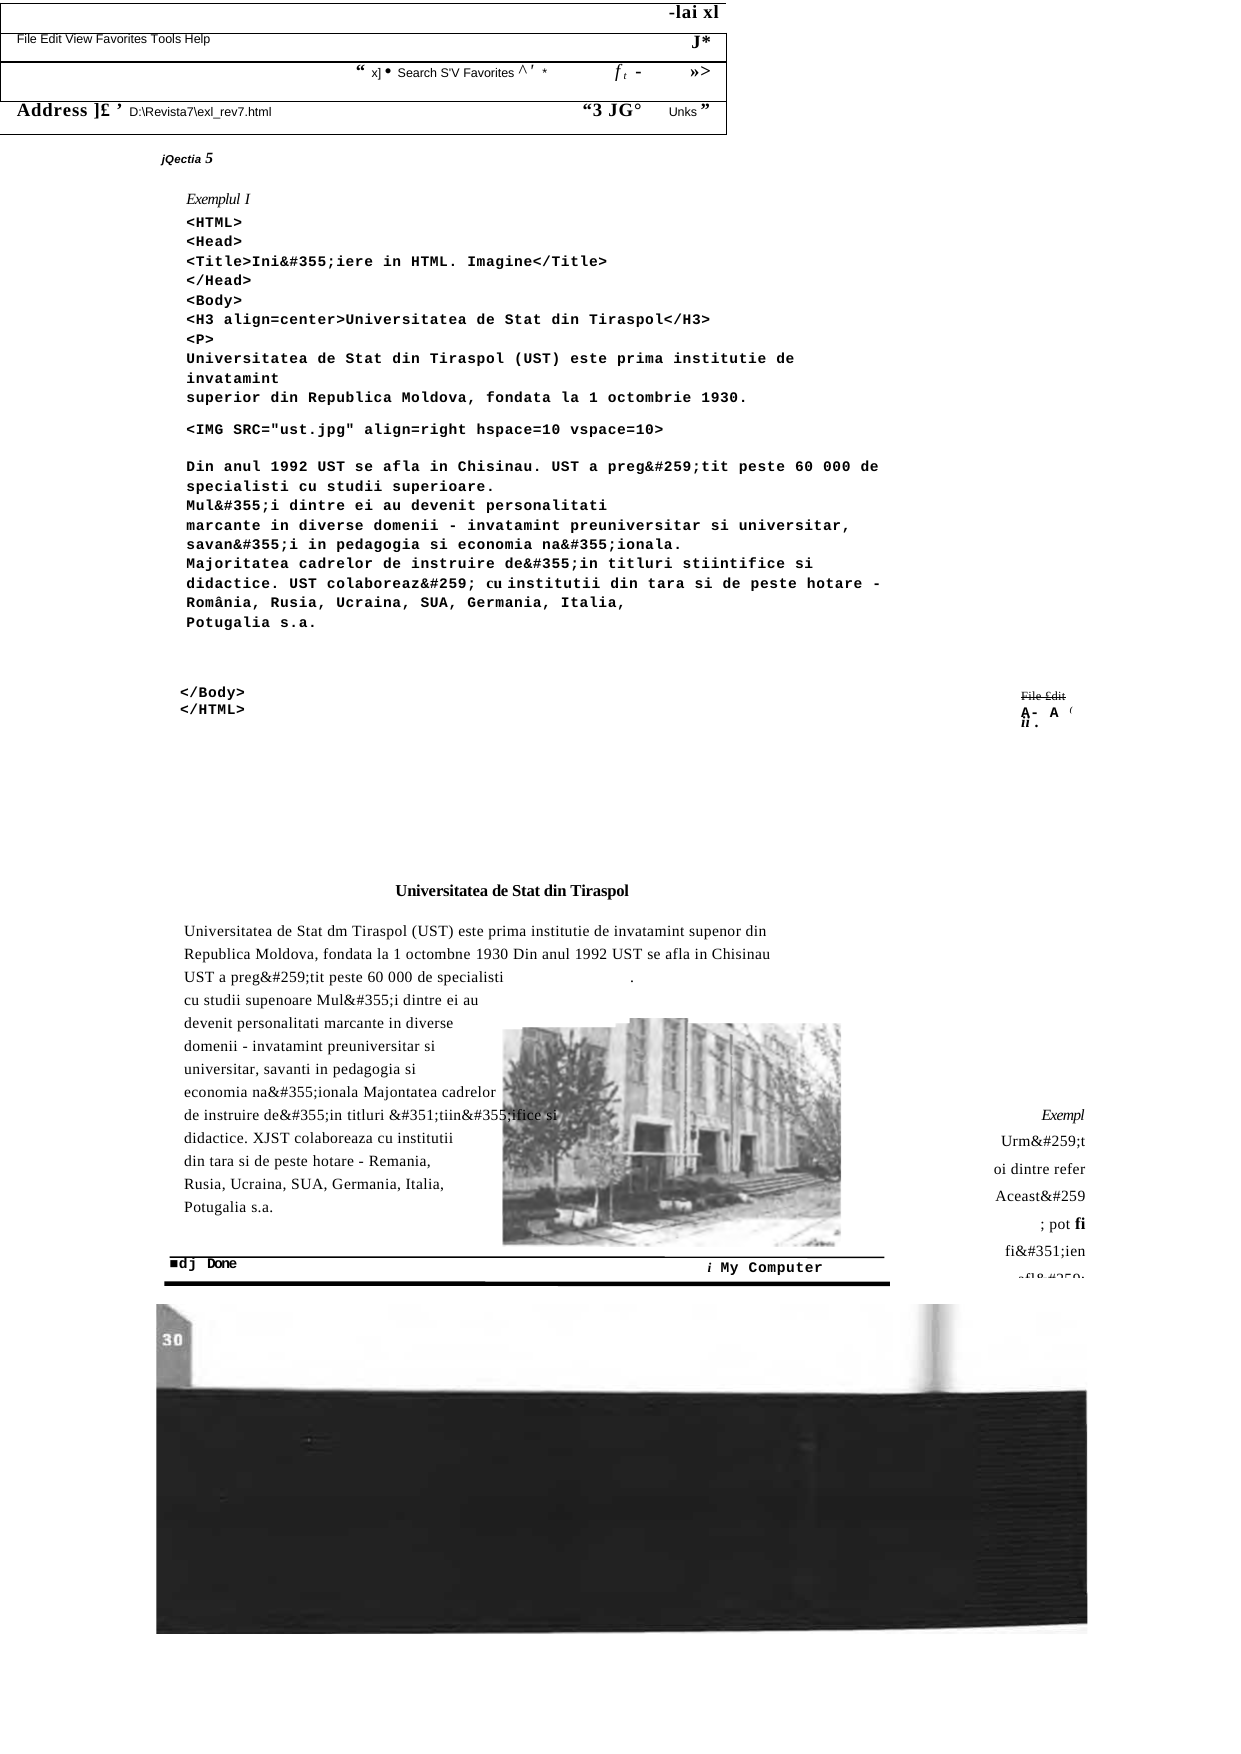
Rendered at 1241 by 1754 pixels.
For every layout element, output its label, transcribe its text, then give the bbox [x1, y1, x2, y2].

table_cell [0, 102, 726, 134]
text Universitatea de Stat din Tiraspol [184, 883, 840, 900]
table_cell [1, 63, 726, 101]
picture [502, 1217, 842, 1247]
text <H3 align=center>Universitatea de Stat din Tiraspol</H3> [186, 309, 907, 328]
text marcante in diverse domenii - invatamint preuniversitar si universitar, savan&#355;i in pedagogia si economia na&#355;ionala. [186, 514, 888, 553]
text <Title>Ini&#355;iere in HTML. Imagine</Title> [186, 251, 907, 270]
text <IMG SRC="ust.jpg" align=right hspace=10 vspace=10> [186, 423, 907, 437]
text cu studii supenoare Mul&#355;i dintre ei au [184, 987, 835, 1010]
text Exemplul I [186, 192, 907, 208]
text jQectia 5 [162, 151, 213, 167]
text </HTML> [180, 703, 248, 717]
text <HTML> [186, 212, 907, 231]
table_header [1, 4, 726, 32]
text Universitatea de Stat din Tiraspol (UST) este prima institutie de invatamint [186, 348, 888, 387]
text A- A ( ii . [1021, 709, 1072, 729]
text i My Computer [707, 1261, 823, 1276]
text Urm&#259;toi dintre refer Aceast&#259; pot fi fi&#351;ien afl&#259; &icirc;n subc [993, 1125, 1085, 1277]
text Exempl [982, 1108, 1085, 1124]
text Potugalia s.a. [184, 1194, 849, 1217]
text devenit personalitati marcante in diverse domenii - invatamint preuniversitar si universitar, savanti in pedagogia si economia na&#355;ionala Majontatea cadrelor de instruire de&#355;in titluri &#351;tiin&#355;ifice si didactice. XJST colaboreaza cu institutii din tara si de peste hotare - Remania, [184, 1010, 835, 1171]
text File £dit [1021, 690, 1074, 703]
text </Body> [180, 686, 248, 700]
text <P> [186, 328, 907, 348]
text <Body> [186, 289, 907, 309]
text </Head> [186, 270, 907, 289]
picture [156, 1304, 1088, 1634]
text ■dj Done [169, 1257, 239, 1271]
text Potugalia s.a. [186, 612, 907, 631]
text <Head> [186, 231, 907, 251]
text Mul&#355;i dintre ei au devenit personalitati [186, 495, 907, 514]
text Din anul 1992 UST se afla in Chisinau. UST a preg&#259;tit peste 60 000 de specialisti cu studii superioare. [186, 456, 888, 495]
text Majoritatea cadrelor de instruire de&#355;in titluri stiintifice si didactice. UST colaboreaz&#259; cu institutii din tara si de peste hotare - România, Rusia, Ucraina, SUA, Germania, Italia, [186, 553, 888, 612]
text Rusia, Ucraina, SUA, Germania, Italia, [184, 1171, 849, 1194]
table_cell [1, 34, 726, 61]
text superior din Republica Moldova, fondata la 1 octombrie 1930. [186, 387, 907, 406]
text UST a preg&#259;tit peste 60 000 de specialisti . [184, 964, 835, 987]
picture [835, 1018, 842, 1171]
text Universitatea de Stat dm Tiraspol (UST) este prima institutie de invatamint supenor din Republica Moldova, fondata la 1 octombne 1930 Din anul 1992 UST se afla in Chisinau [184, 918, 835, 964]
